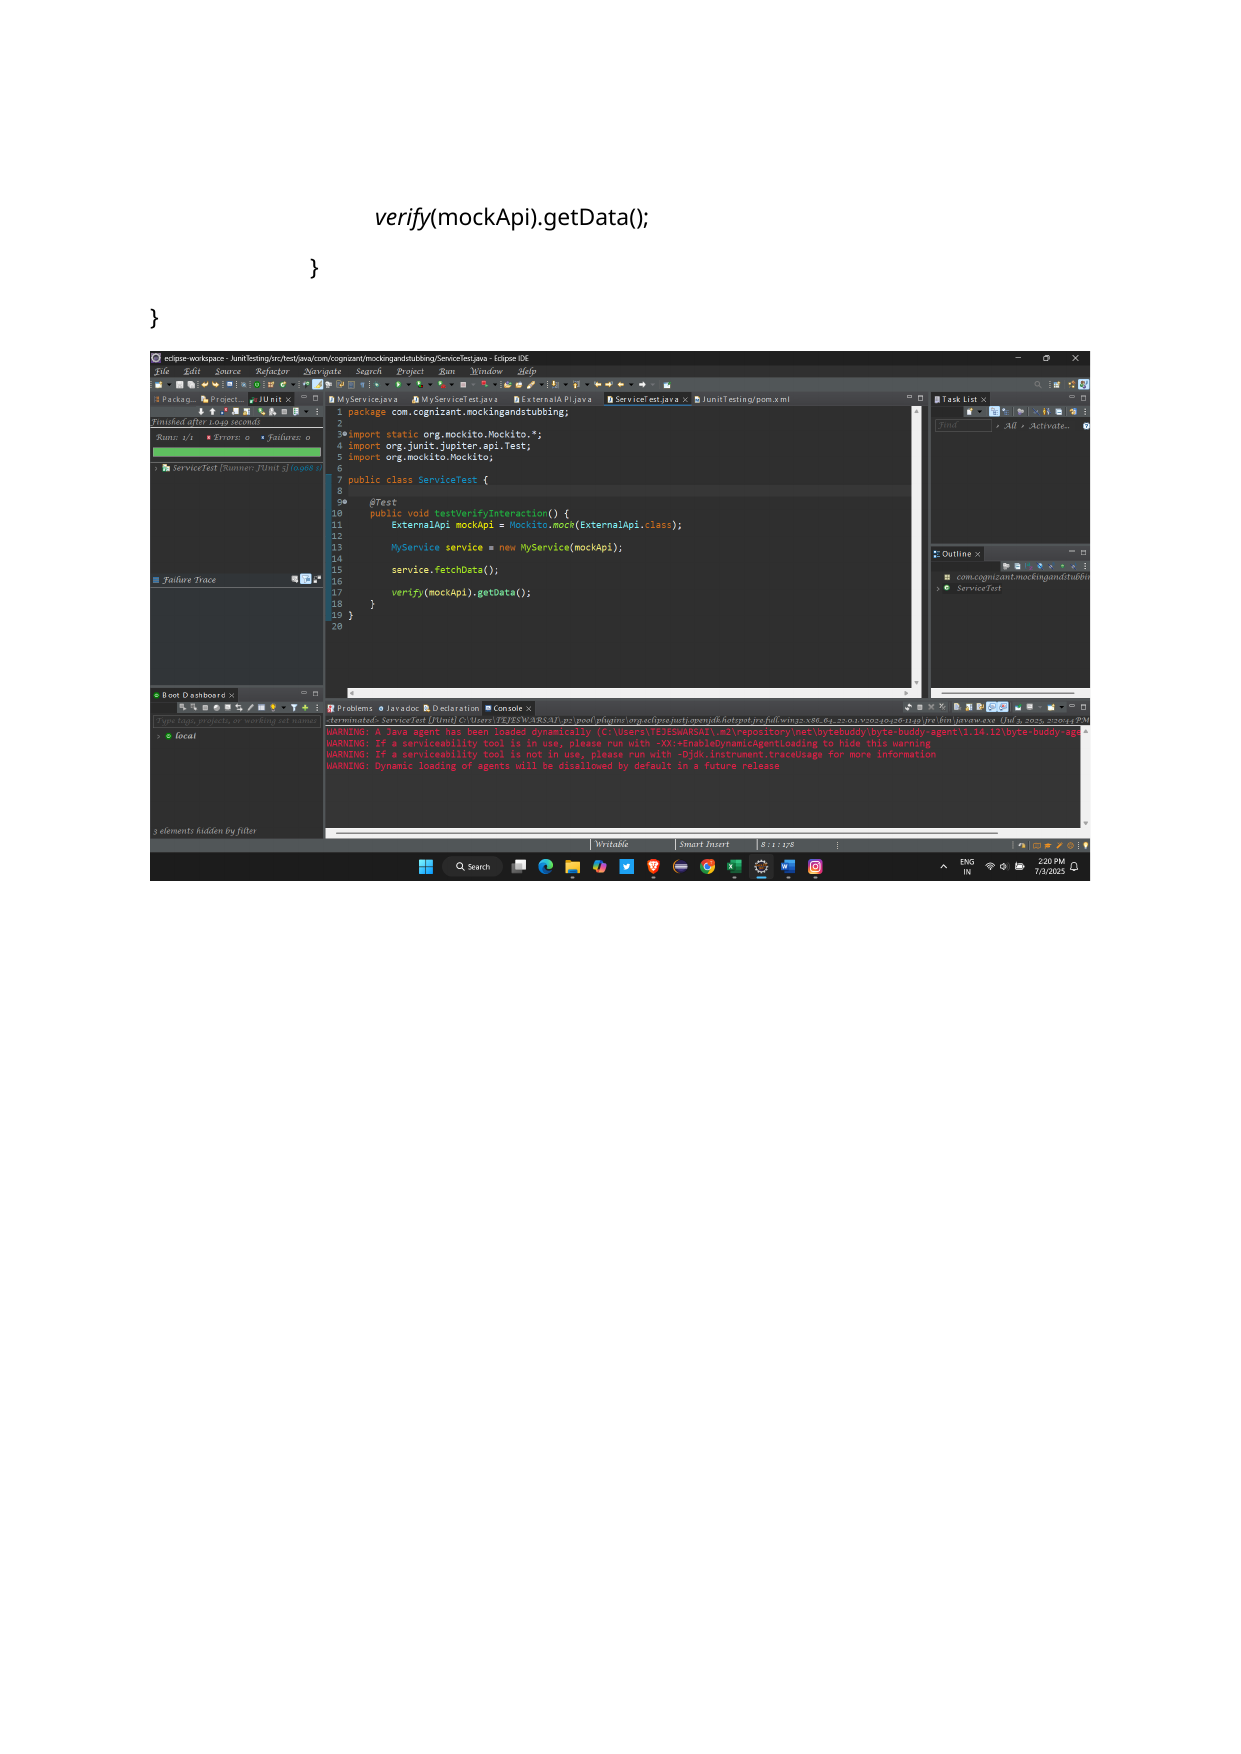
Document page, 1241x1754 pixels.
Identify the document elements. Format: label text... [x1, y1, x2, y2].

text } [150, 301, 1090, 332]
text verify(mockApi).getData(); [150, 200, 1090, 232]
picture [150, 351, 1091, 881]
text } [150, 251, 1090, 282]
